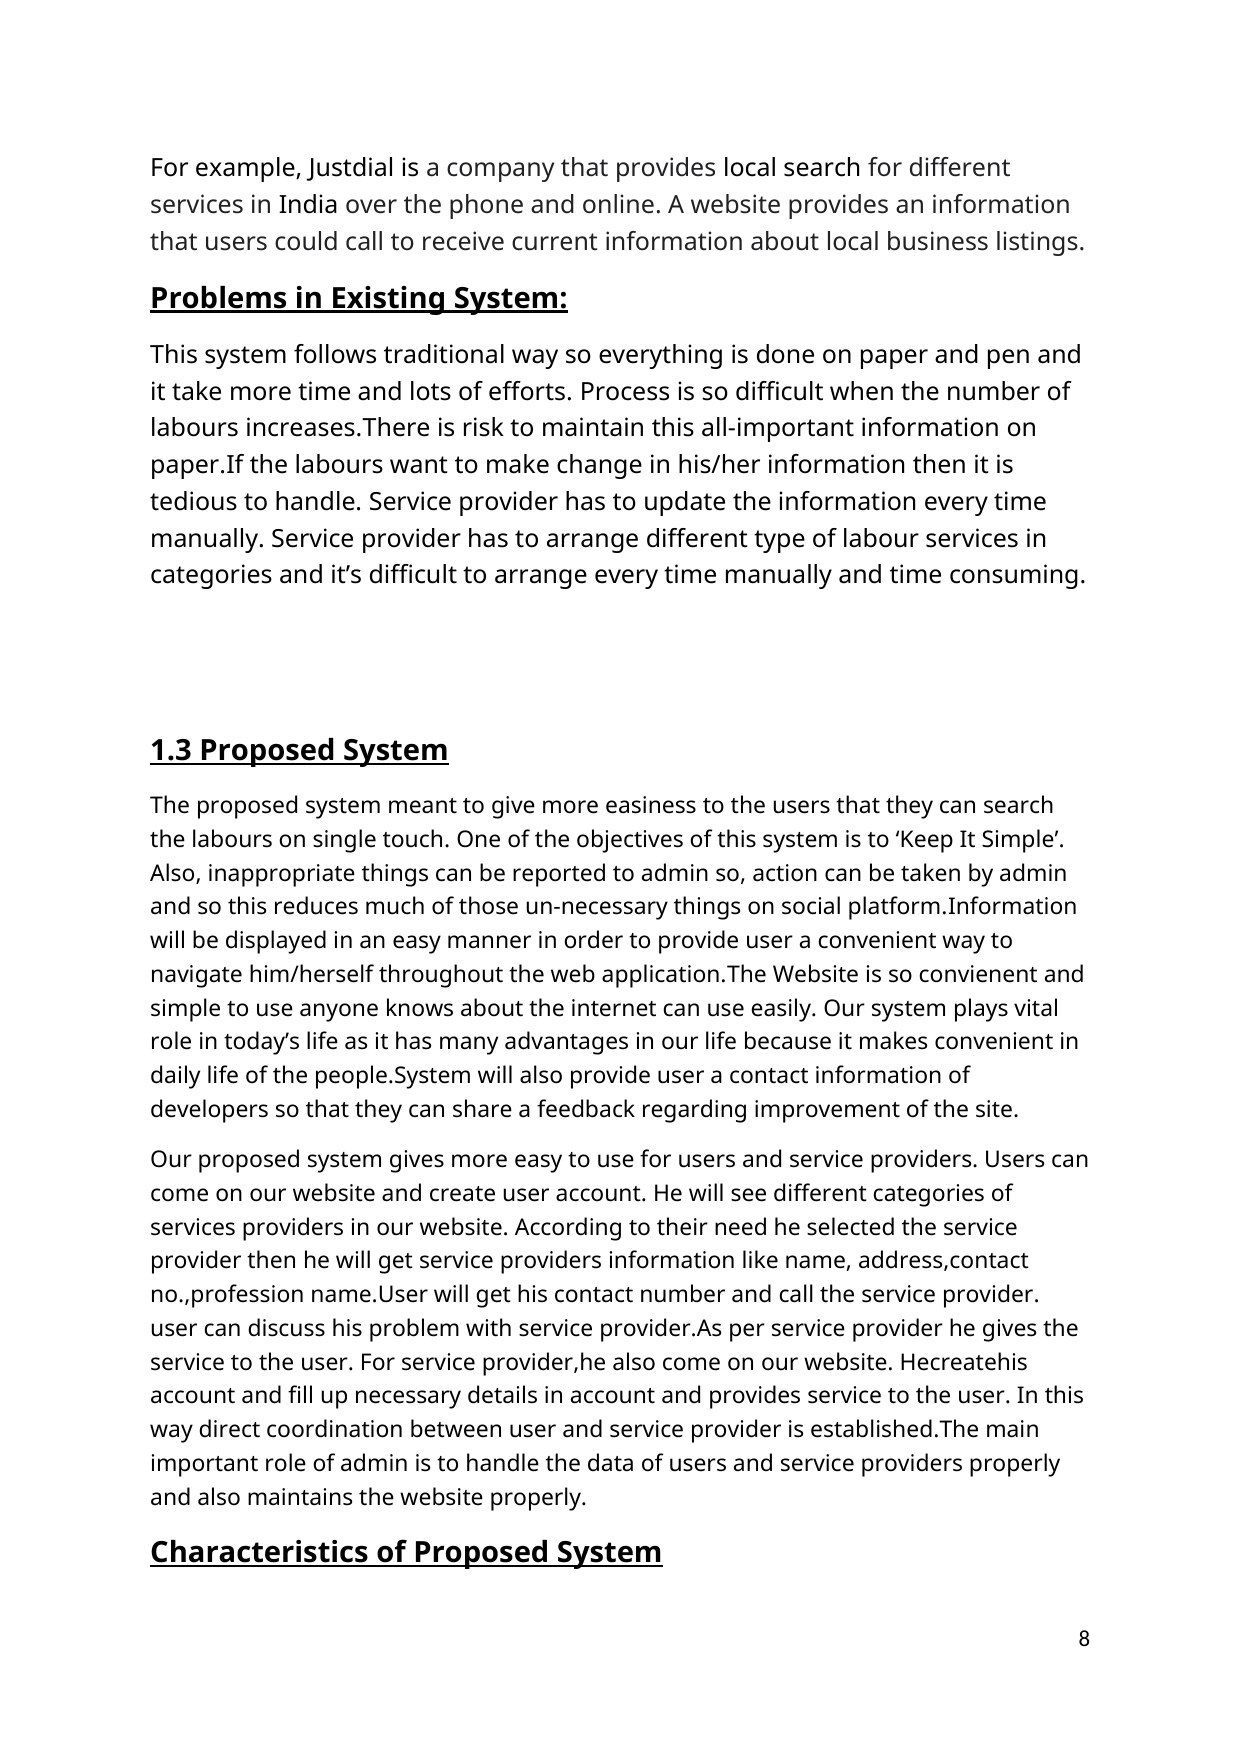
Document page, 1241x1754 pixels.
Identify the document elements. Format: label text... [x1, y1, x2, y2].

text For example, Justdial is a company that provides local search for different services in India over the phone and online. A website provides an information that users could call to receive current information about local business listings. [150, 150, 1090, 258]
text 1.3 Proposed System [150, 729, 1090, 769]
text This system follows traditional way so everything is done on paper and pen and it take more time and lots of efforts. Process is so difficult when the number of labours increases.There is risk to maintain this all-important information on paper.If the labours want to make change in his/her information then it is tedious to handle. Service provider has to update the information every time manually. Service provider has to arrange different type of labour services in categories and it’s difficult to arrange every time manually and time consuming. [150, 336, 1090, 591]
text Problems in Existing System: [150, 277, 1090, 317]
text Our proposed system gives more easy to use for users and service providers. Users can come on our website and create user account. He will see different categories of services providers in our website. According to their need he selected the service provider then he will get service providers information like name, address,contact no.,profession name.User will get his contact number and call the service provider. user can discuss his problem with service provider.As per service provider he gives the service to the user. For service provider,he also come on our website. Hecreatehis account and fill up necessary details in account and provides service to the user. In this way direct coordination between user and service provider is established.The main important role of admin is to handle the data of users and service providers properly and also maintains the website properly. [150, 1143, 1090, 1512]
text Characteristics of Proposed System [150, 1531, 1090, 1571]
text The proposed system meant to give more easiness to the users that they can search the labours on single touch. One of the objectives of this system is to ‘Keep It Simple’. Also, inappropriate things can be reported to admin so, action can be taken by admin and so this reduces much of those un-necessary things on social platform.Information will be displayed in an easy manner in order to provide user a convenient way to navigate him/herself throughout the web application.The Website is so convienent and simple to use anyone knows about the internet can use easily. Our system plays vital role in today’s life as it has many advantages in our life because it makes convenient in daily life of the people.System will also provide user a contact information of developers so that they can share a feedback regarding improvement of the site. [150, 789, 1090, 1124]
